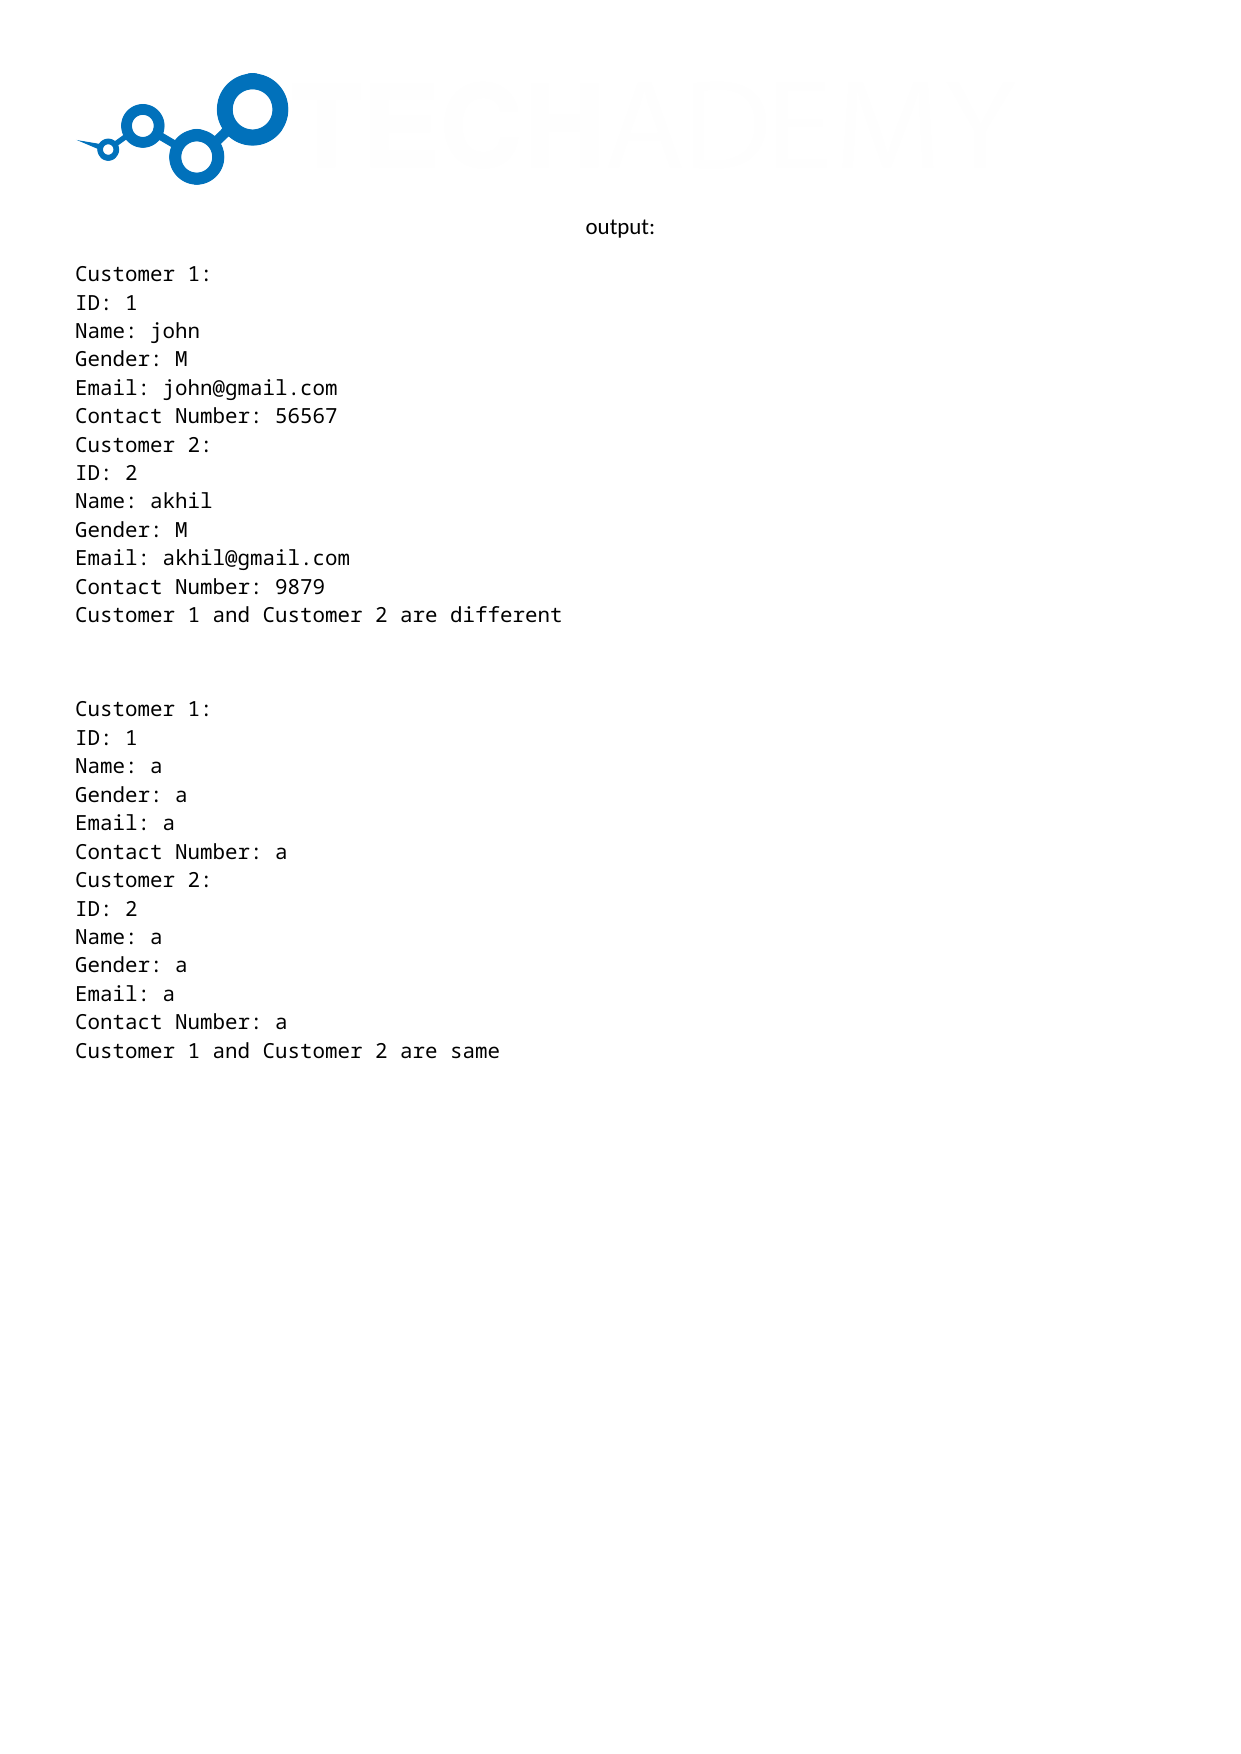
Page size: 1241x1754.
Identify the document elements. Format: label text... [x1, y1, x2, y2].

text Customer 1: [75, 259, 1165, 288]
text Name: a [75, 922, 1165, 951]
text Email: akhil@gmail.com [75, 543, 1165, 572]
text Customer 1 and Customer 2 are different [75, 600, 1165, 629]
text Gender: M [75, 515, 1165, 543]
text ID: 2 [75, 458, 1165, 487]
text Gender: a [75, 780, 1165, 808]
text Customer 2: [75, 430, 1165, 458]
text Name: john [75, 316, 1165, 344]
text Customer 2: [75, 865, 1165, 894]
text Email: john@gmail.com [75, 373, 1165, 401]
text Gender: M [75, 344, 1165, 373]
text ID: 1 [75, 288, 1165, 316]
text ID: 1 [75, 723, 1165, 751]
text Contact Number: a [75, 837, 1165, 865]
text Contact Number: 56567 [75, 401, 1165, 430]
text Name: a [75, 751, 1165, 780]
text Name: akhil [75, 487, 1165, 515]
text output: [75, 212, 1165, 240]
text ID: 2 [75, 894, 1165, 922]
text Contact Number: a [75, 1007, 1165, 1036]
text Contact Number: 9879 [75, 572, 1165, 600]
text Customer 1 and Customer 2 are same [75, 1036, 1165, 1064]
text Email: a [75, 979, 1165, 1007]
text Email: a [75, 808, 1165, 837]
text Customer 1: [75, 694, 1165, 723]
picture [75, 73, 1016, 185]
text Gender: a [75, 951, 1165, 979]
